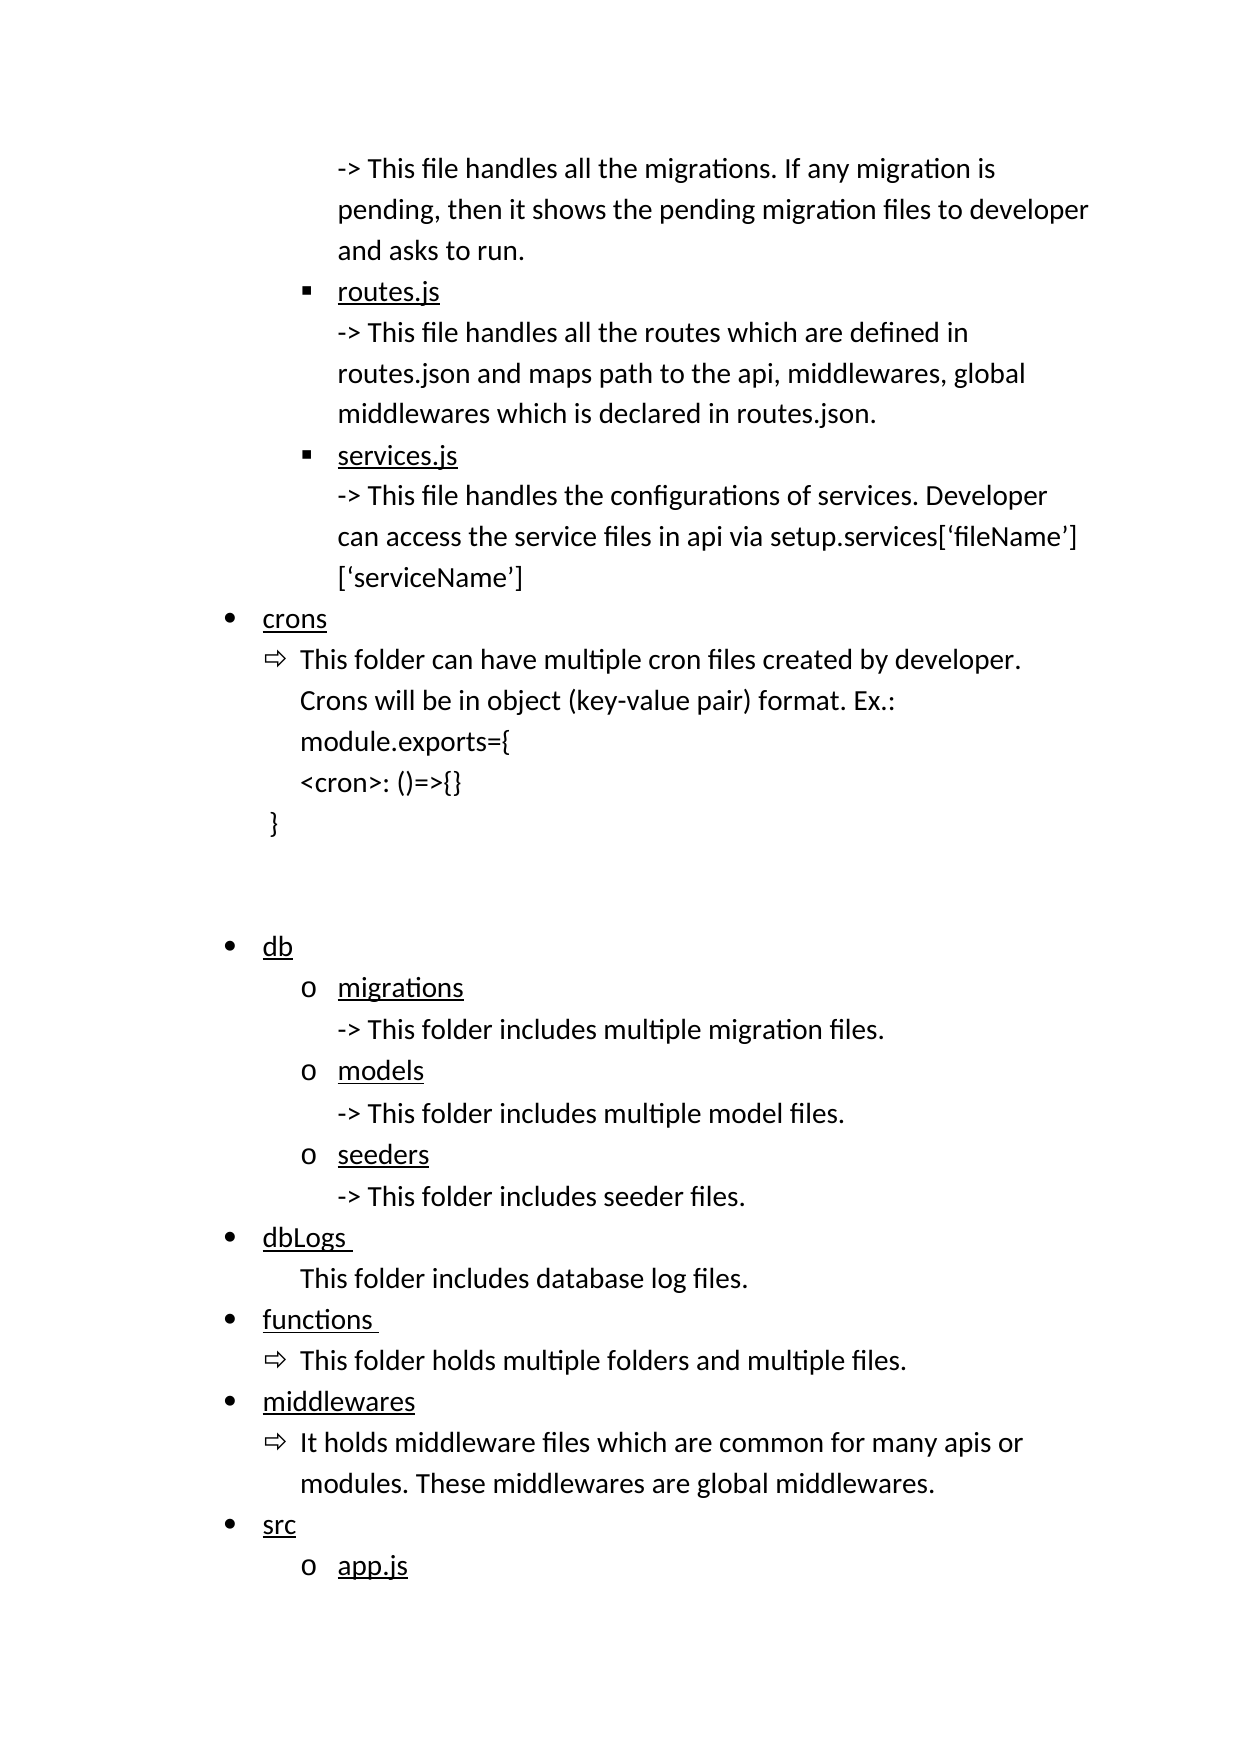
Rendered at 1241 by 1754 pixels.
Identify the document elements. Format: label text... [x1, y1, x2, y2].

list } [262, 805, 1090, 841]
list -> This folder includes multiple migration files. [337, 1011, 1090, 1047]
list src [225, 1506, 1090, 1542]
list db [225, 928, 1090, 963]
list services.js [300, 437, 1090, 472]
list -> This file handles all the routes which are defined in routes.json and maps path to the api, middlewares, global middlewares which is declared in routes.json. [337, 314, 1090, 431]
list <cron>: ()=>{} [300, 764, 1090, 800]
list This folder includes database log files. [300, 1260, 1090, 1296]
list migrations [300, 969, 1090, 1006]
list seeders [300, 1136, 1090, 1173]
list -> This folder includes seeder files. [337, 1178, 1090, 1214]
list middlewares [225, 1383, 1090, 1419]
list This folder holds multiple folders and multiple files. [262, 1342, 1090, 1378]
list -> This file handles the configurations of services. Developer can access the service files in api via setup.services[‘fileName’][‘serviceName’] [337, 477, 1090, 595]
list -> This file handles all the migrations. If any migration is pending, then it shows the pending migration files to developer and asks to run. [337, 150, 1090, 267]
list This folder can have multiple cron files created by developer. Crons will be in object (key-value pair) format. Ex.: module.exports={ [262, 641, 1090, 759]
list models [300, 1052, 1090, 1089]
list crons [225, 600, 1090, 636]
list It holds middleware files which are common for many apis or modules. These middlewares are global middlewares. [262, 1424, 1090, 1501]
list routes.js [300, 273, 1090, 308]
list functions [225, 1301, 1090, 1337]
list app.js [300, 1547, 1090, 1584]
list dbLogs [225, 1219, 1090, 1255]
list -> This folder includes multiple model files. [337, 1095, 1090, 1131]
